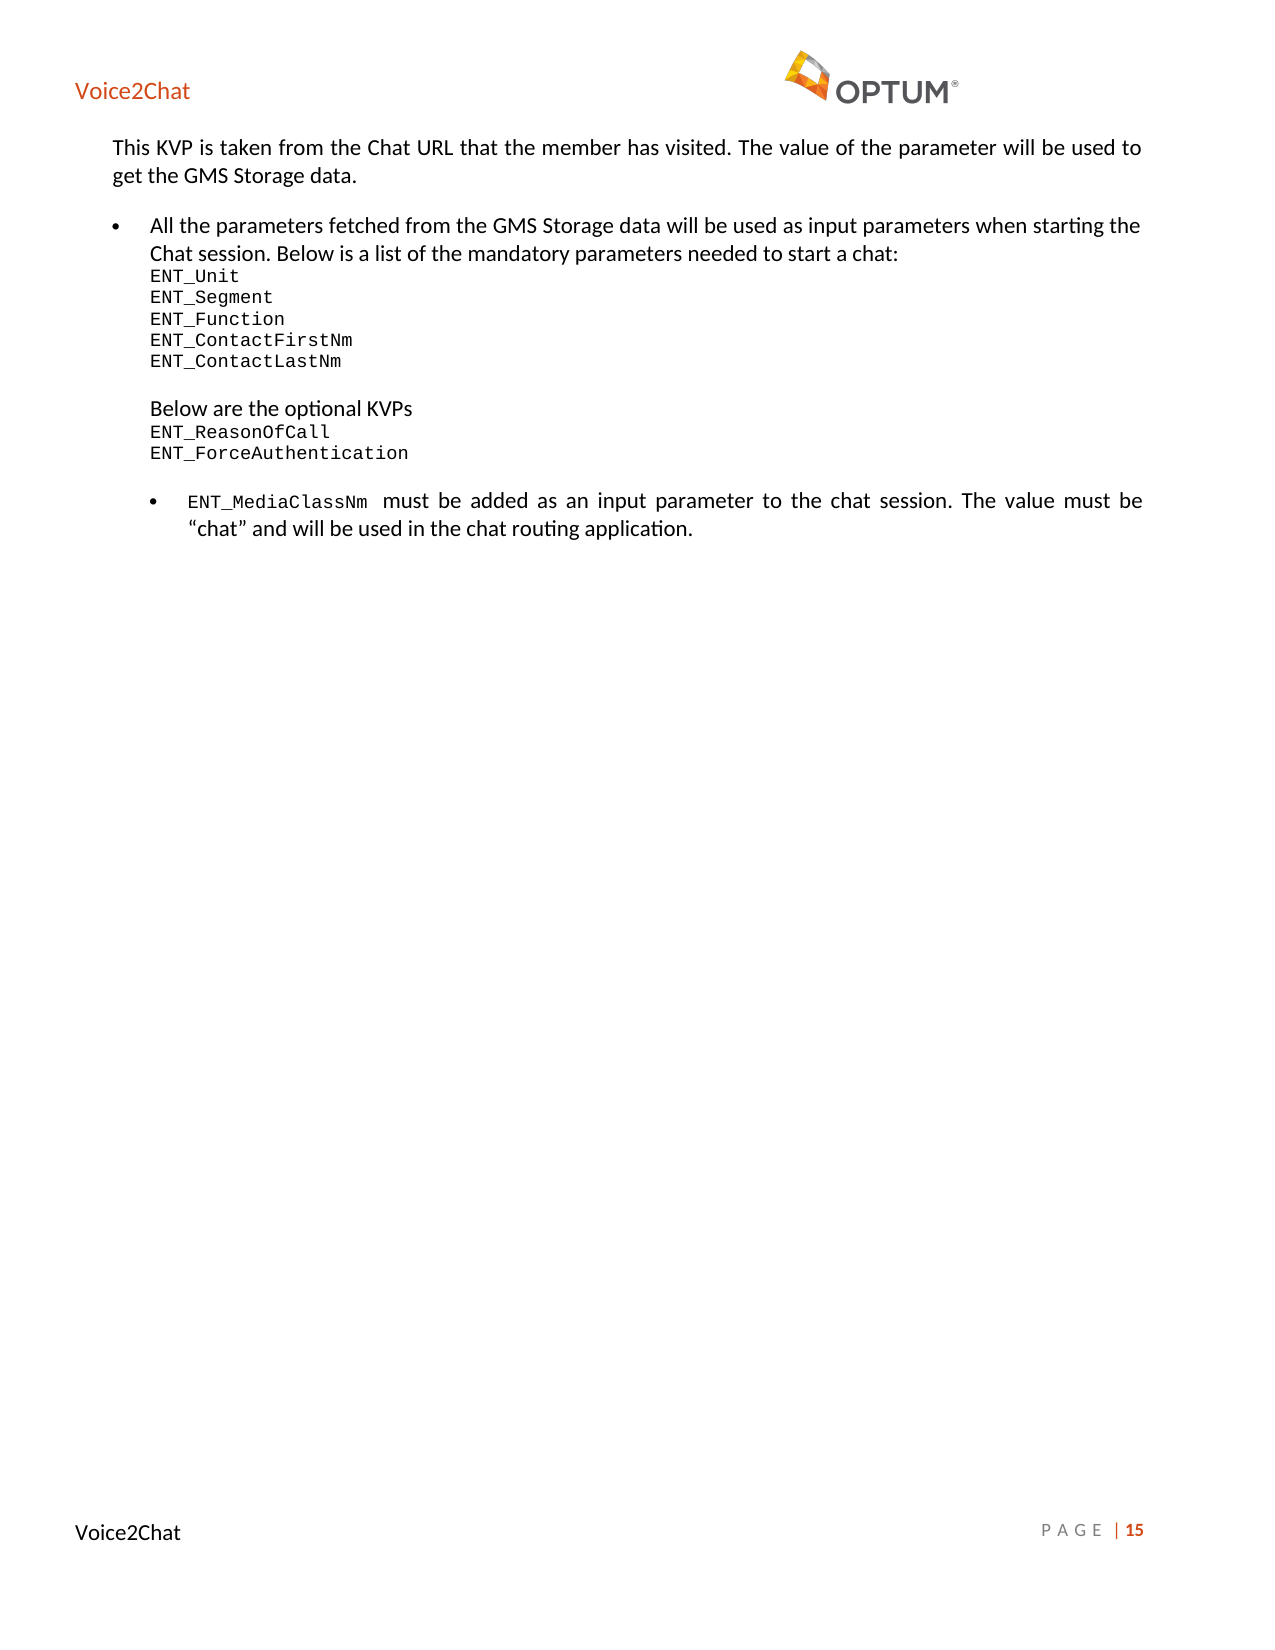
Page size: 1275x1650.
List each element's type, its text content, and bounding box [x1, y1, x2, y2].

text ENT_ForceAuthentication [150, 444, 1144, 465]
text ENT_Unit [150, 267, 1144, 288]
text Below are the optional KVPs [150, 394, 1144, 422]
text ENT_ReasonOfCall [150, 422, 1144, 444]
list All the parameters fetched from the GMS Storage data will be used as input parameters when starting the Chat session. Below is a list of the mandatory parameters needed to start a chat: [112, 211, 1144, 267]
text ENT_ContactLastNm [150, 352, 1144, 373]
picture [779, 42, 968, 109]
text ENT_Segment [150, 288, 1144, 309]
list ENT_MediaClassNm must be added as an input parameter to the chat session. The value must be “chat” and will be used in the chat routing application. [150, 486, 1144, 542]
text ENT_ContactFirstNm [150, 331, 1144, 352]
text This KVP is taken from the Chat URL that the member has visited. The value of the parameter will be used to get the GMS Storage data. [112, 133, 1144, 189]
text ENT_Function [150, 309, 1144, 331]
